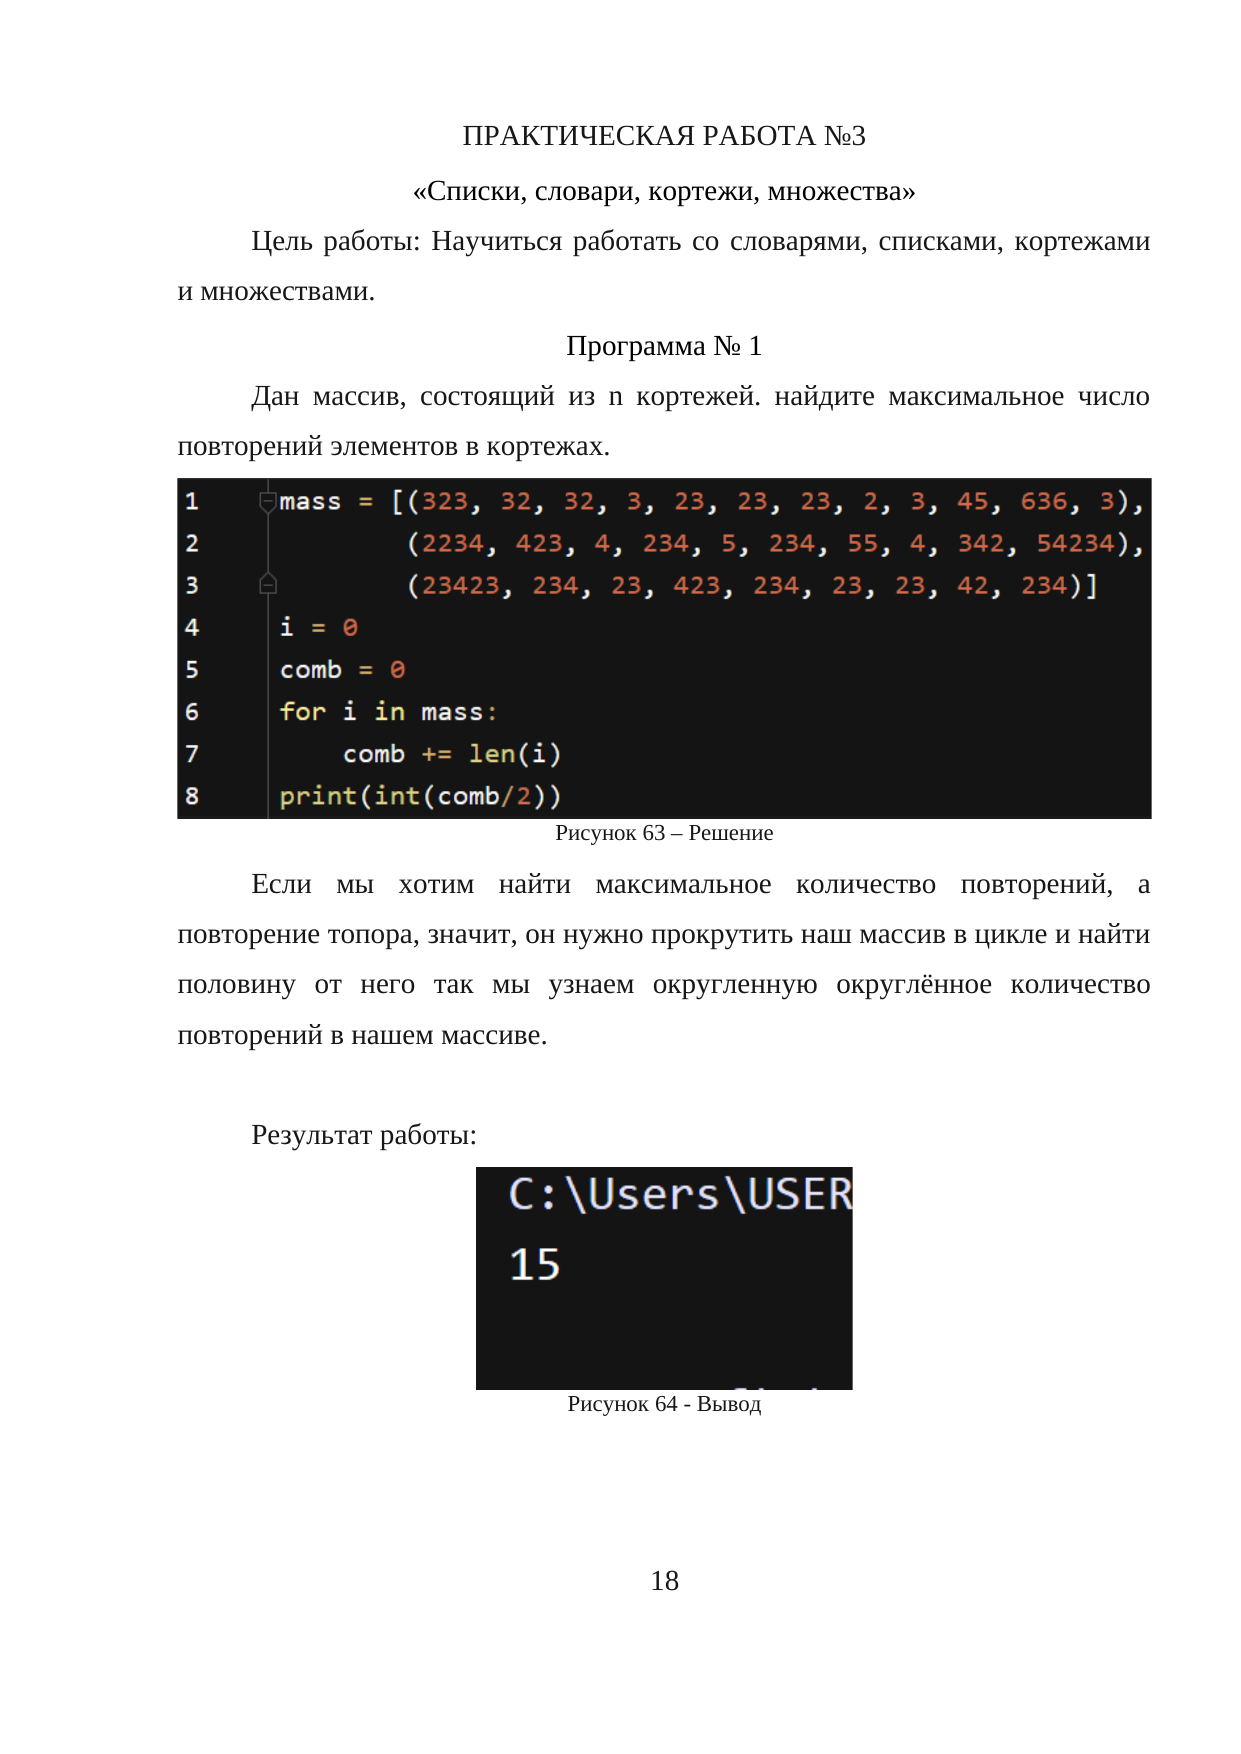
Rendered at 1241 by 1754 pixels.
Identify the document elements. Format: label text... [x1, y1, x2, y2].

subtitle «Списки, словари, кортежи, множества» [177, 173, 1152, 206]
text Если мы хотим найти максимальное количество повторений, а повторение топора, значит, он нужно прокрутить наш массив в цикле и найти половину от него так мы узнаем округленную округлённое количество повторений в нашем массиве. [177, 866, 1152, 1050]
picture [476, 1167, 853, 1390]
subtitle ПРАКТИЧЕСКАЯ РАБОТА №3 [177, 118, 1152, 152]
subtitle Программа № 1 [177, 328, 1152, 361]
picture [177, 478, 1152, 819]
text Дан массив, состоящий из n кортежей. найдите максимальное число повторений элементов в кортежах. [177, 378, 1152, 462]
text Цель работы: Научиться работать со словарями, списками, кортежами и множествами. [177, 223, 1152, 307]
text Результат работы: [177, 1117, 1152, 1151]
